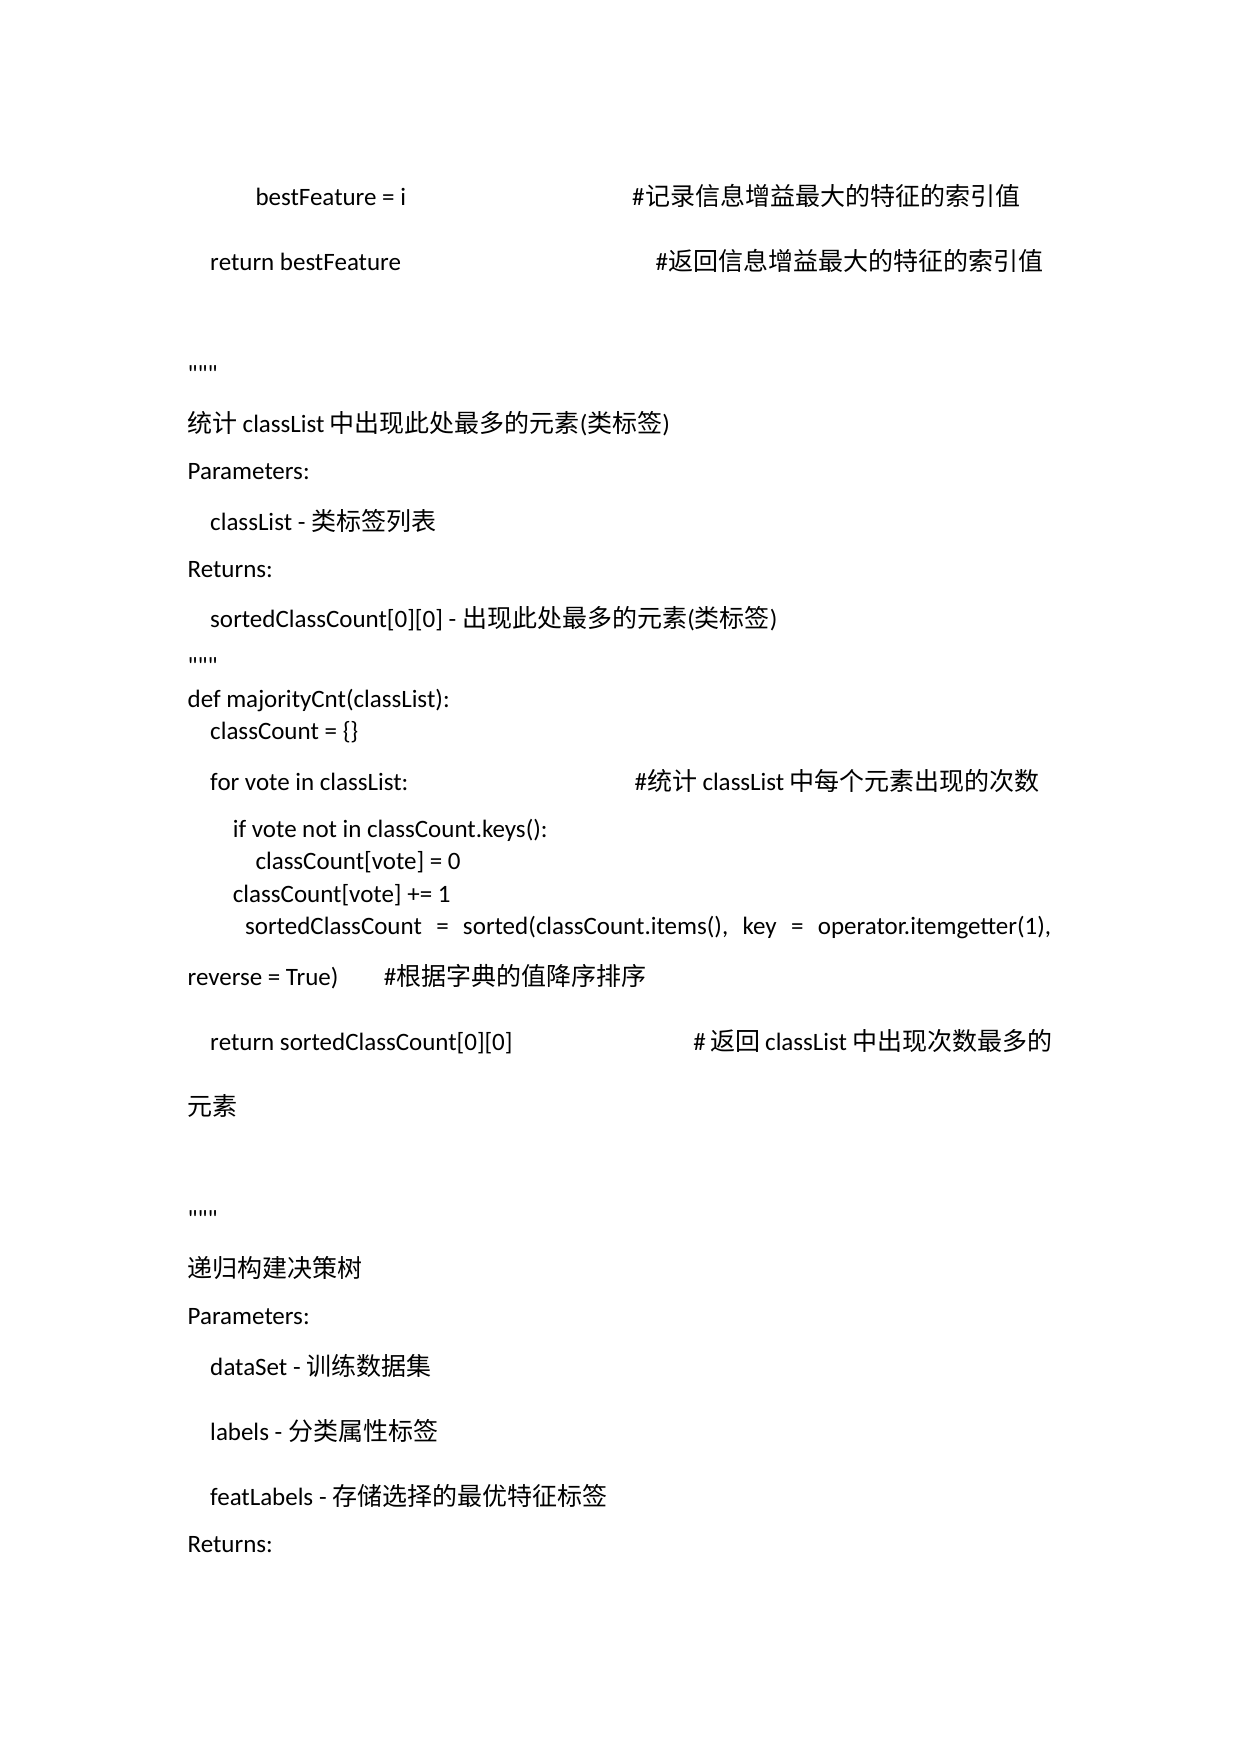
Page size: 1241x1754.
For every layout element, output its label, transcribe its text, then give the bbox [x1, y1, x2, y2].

text return bestFeature #返回信息增益最大的特征的索引值 [187, 227, 1053, 292]
text sortedClassCount = sorted(classCount.items(), key = operator.itemgetter(1), reverse = True) #根据字典的值降序排序 [187, 909, 1053, 1007]
text """ [187, 357, 1053, 389]
text 递归构建决策树 [187, 1234, 1053, 1299]
text return sortedClassCount[0][0] #返回classList中出现次数最多的元素 [187, 1007, 1053, 1137]
text Parameters: [187, 1299, 1053, 1332]
text classCount = {} [187, 714, 1053, 747]
text bestFeature = i #记录信息增益最大的特征的索引值 [187, 162, 1053, 227]
text Returns: [187, 1527, 1053, 1559]
text labels - 分类属性标签 [187, 1397, 1053, 1462]
text classCount[vote] = 0 [187, 844, 1053, 877]
text classCount[vote] += 1 [187, 877, 1053, 909]
text Parameters: [187, 454, 1053, 487]
text sortedClassCount[0][0] - 出现此处最多的元素(类标签) [187, 584, 1053, 649]
text """ [187, 1202, 1053, 1234]
text for vote in classList: #统计classList中每个元素出现的次数 [187, 747, 1053, 812]
text """ [187, 649, 1053, 682]
text Returns: [187, 552, 1053, 584]
text classList - 类标签列表 [187, 487, 1053, 552]
text featLabels - 存储选择的最优特征标签 [187, 1462, 1053, 1527]
text 统计classList中出现此处最多的元素(类标签) [187, 389, 1053, 454]
text def majorityCnt(classList): [187, 682, 1053, 714]
text dataSet - 训练数据集 [187, 1332, 1053, 1397]
text if vote not in classCount.keys(): [187, 812, 1053, 844]
